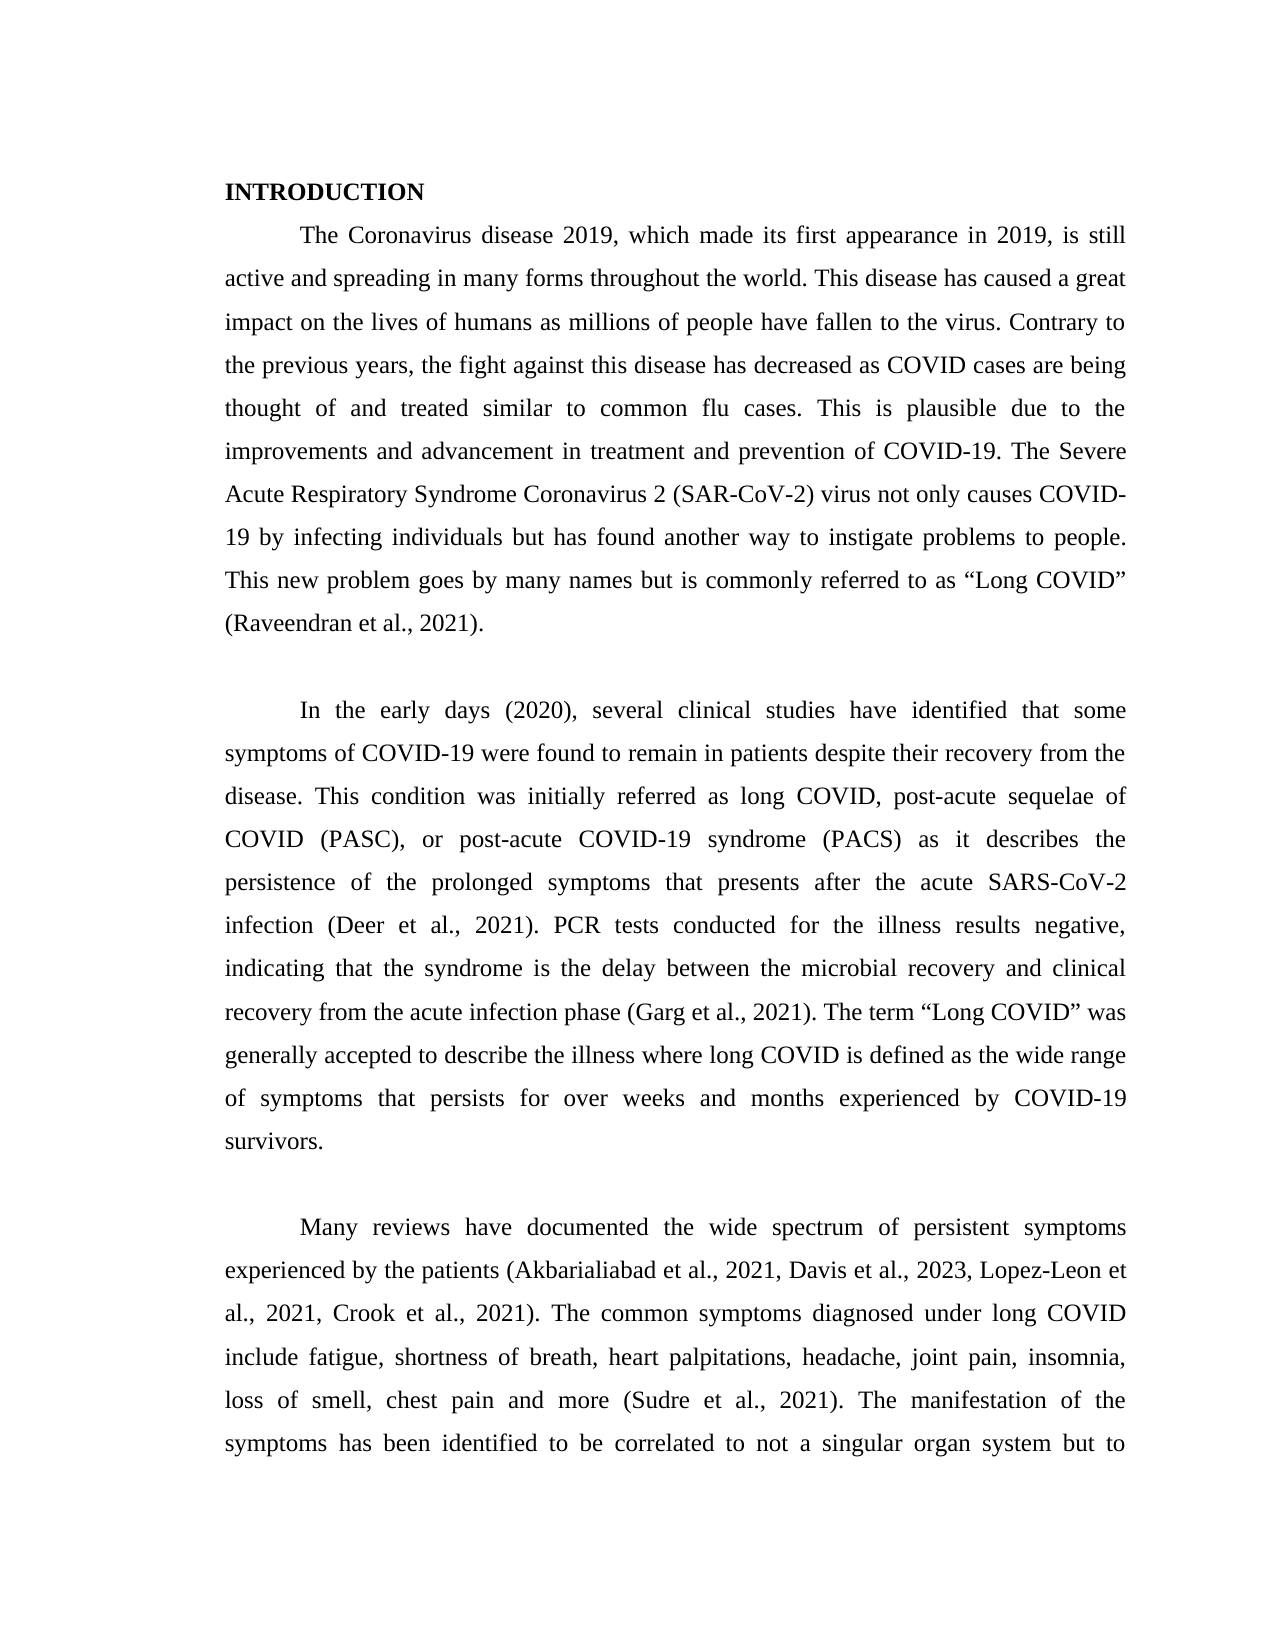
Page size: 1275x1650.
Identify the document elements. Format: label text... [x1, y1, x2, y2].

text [224, 1212, 1127, 1457]
text INTRODUCTION [224, 177, 1127, 206]
text In the early days (2020), several clinical studies have identified that some symptoms of COVID-19 were found to remain in patients despite their recovery from the disease. This condition was initially referred as long COVID, post-acute sequelae of COVID (PASC), or post-acute COVID-19 syndrome (PACS) as it describes the persistence of the prolonged symptoms that presents after the acute SARS-CoV-2 infection (Deer et al., 2021). PCR tests conducted for the illness results negative, indicating that the syndrome is the delay between the microbial recovery and clinical recovery from the acute infection phase (Garg et al., 2021). The term “Long COVID” was generally accepted to describe the illness where long COVID is defined as the wide range of symptoms that persists for over weeks and months experienced by COVID-19 survivors. [224, 695, 1127, 1155]
text The Coronavirus disease 2019, which made its first appearance in 2019, is still active and spreading in many forms throughout the world. This disease has caused a great impact on the lives of humans as millions of people have fallen to the virus. Contrary to the previous years, the fight against this disease has decreased as COVID cases are being thought of and treated similar to common flu cases. This is plausible due to the improvements and advancement in treatment and prevention of COVID-19. The Severe Acute Respiratory Syndrome Coronavirus 2 (SAR-CoV-2) virus not only causes COVID-19 by infecting individuals but has found another way to instigate problems to people. This new problem goes by many names but is commonly referred to as “Long COVID” (Raveendran et al., 2021). [224, 220, 1127, 637]
